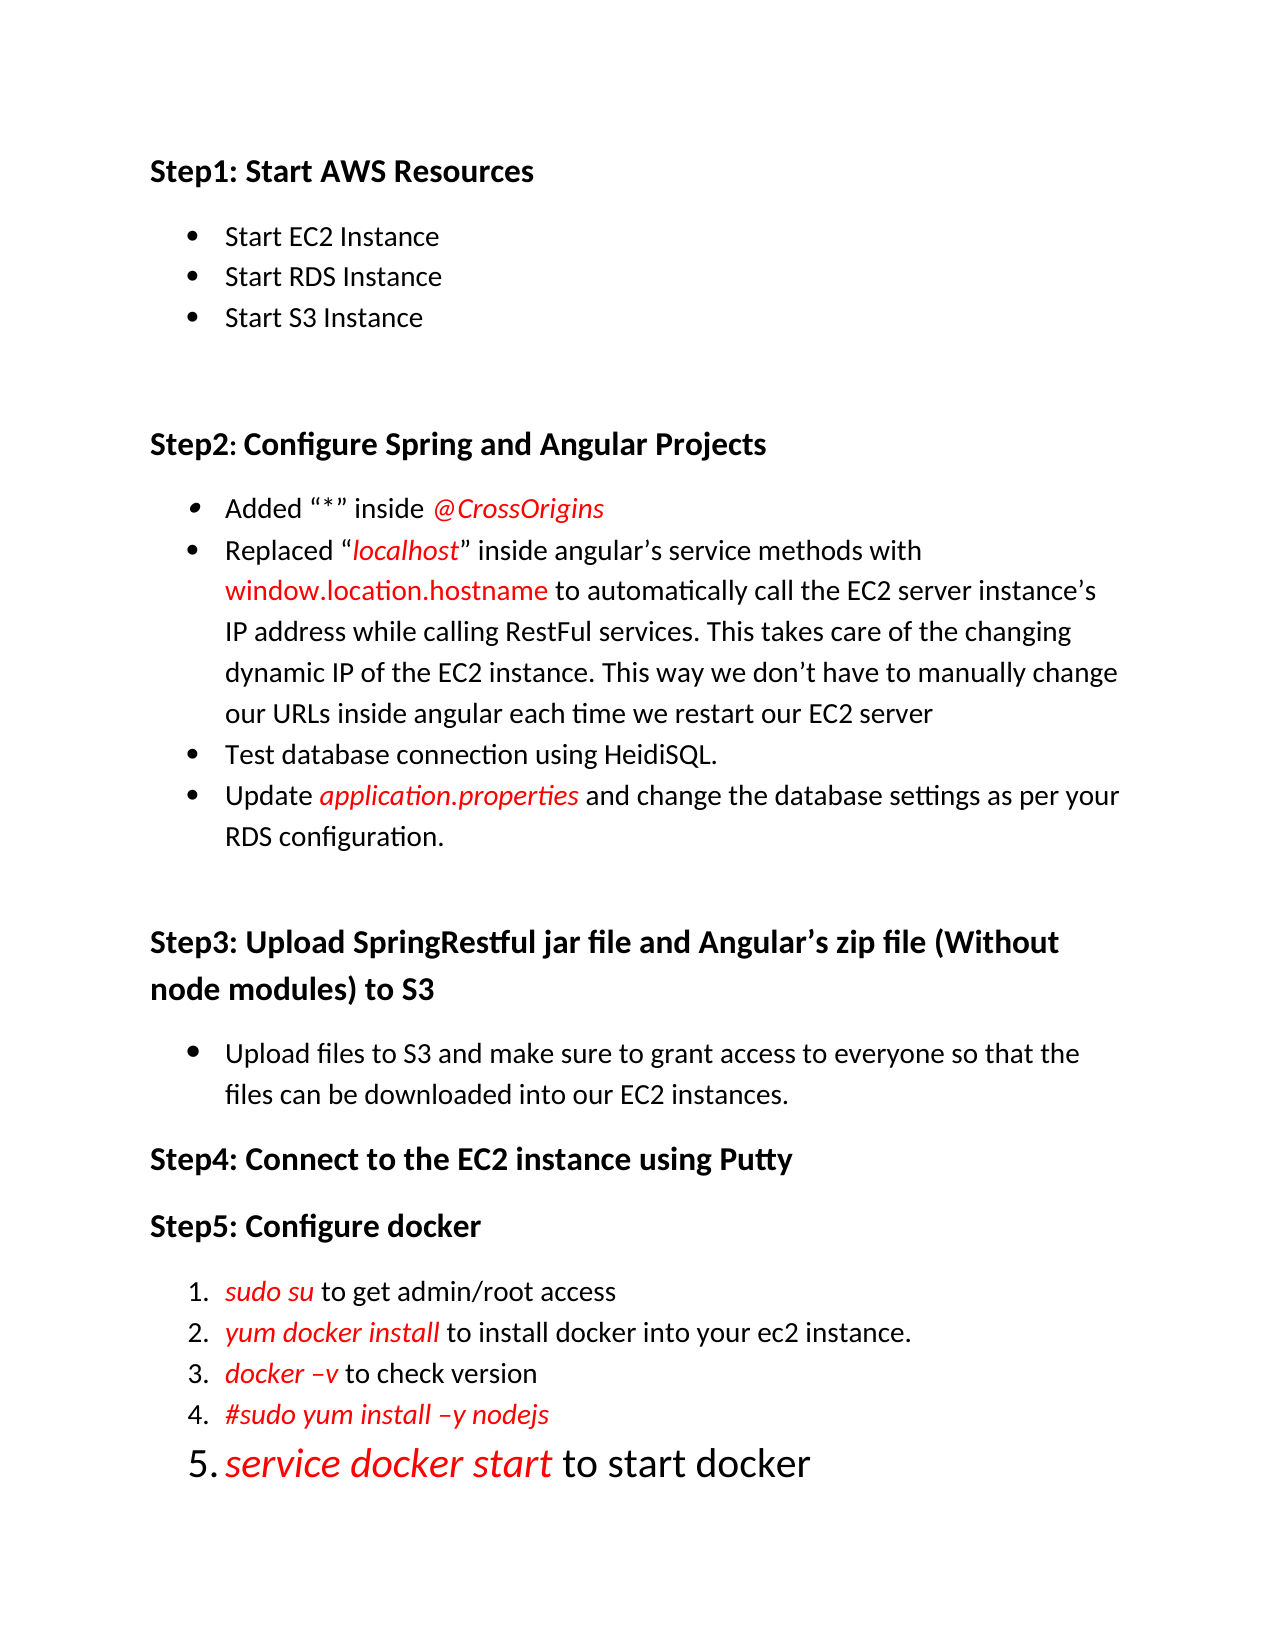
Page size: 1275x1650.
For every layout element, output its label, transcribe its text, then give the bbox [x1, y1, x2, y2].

list Upload files to S3 and make sure to grant access to everyone so that the files can be downloaded into our EC2 instances. [187, 1035, 1125, 1112]
list Replaced “localhost” inside angular’s service methods with window.location.hostname to automatically call the EC2 server instance’s IP address while calling RestFul services. This takes care of the changing dynamic IP of the EC2 instance. This way we don’t have to manually change our URLs inside angular each time we restart our EC2 server [187, 532, 1125, 731]
list yum docker install to install docker into your ec2 instance. [187, 1314, 1125, 1350]
list Update application.properties and change the database settings as per your RDS configuration. [187, 777, 1125, 854]
text Step5: Configure docker [150, 1206, 1125, 1246]
text Step4: Connect to the EC2 instance using Putty [150, 1138, 1125, 1179]
list Start EC2 Instance [187, 218, 1125, 253]
text Step1: Start AWS Resources [150, 150, 1125, 191]
list #sudo yum install –y nodejs [187, 1396, 1125, 1432]
list Added “*” inside @CrossOrigins [187, 491, 1125, 526]
text Step3: Upload SpringRestful jar file and Angular’s zip file (Without node modules) to S3 [150, 921, 1125, 1008]
list docker –v to check version [187, 1355, 1125, 1391]
list Start S3 Instance [187, 299, 1125, 335]
list Start RDS Instance [187, 258, 1125, 294]
list sudo su to get admin/root access [187, 1273, 1125, 1309]
text Step2: Configure Spring and Angular Projects [150, 423, 1125, 464]
list Test database connection using HeidiSQL. [187, 736, 1125, 772]
list service docker start to start docker [187, 1437, 1125, 1488]
